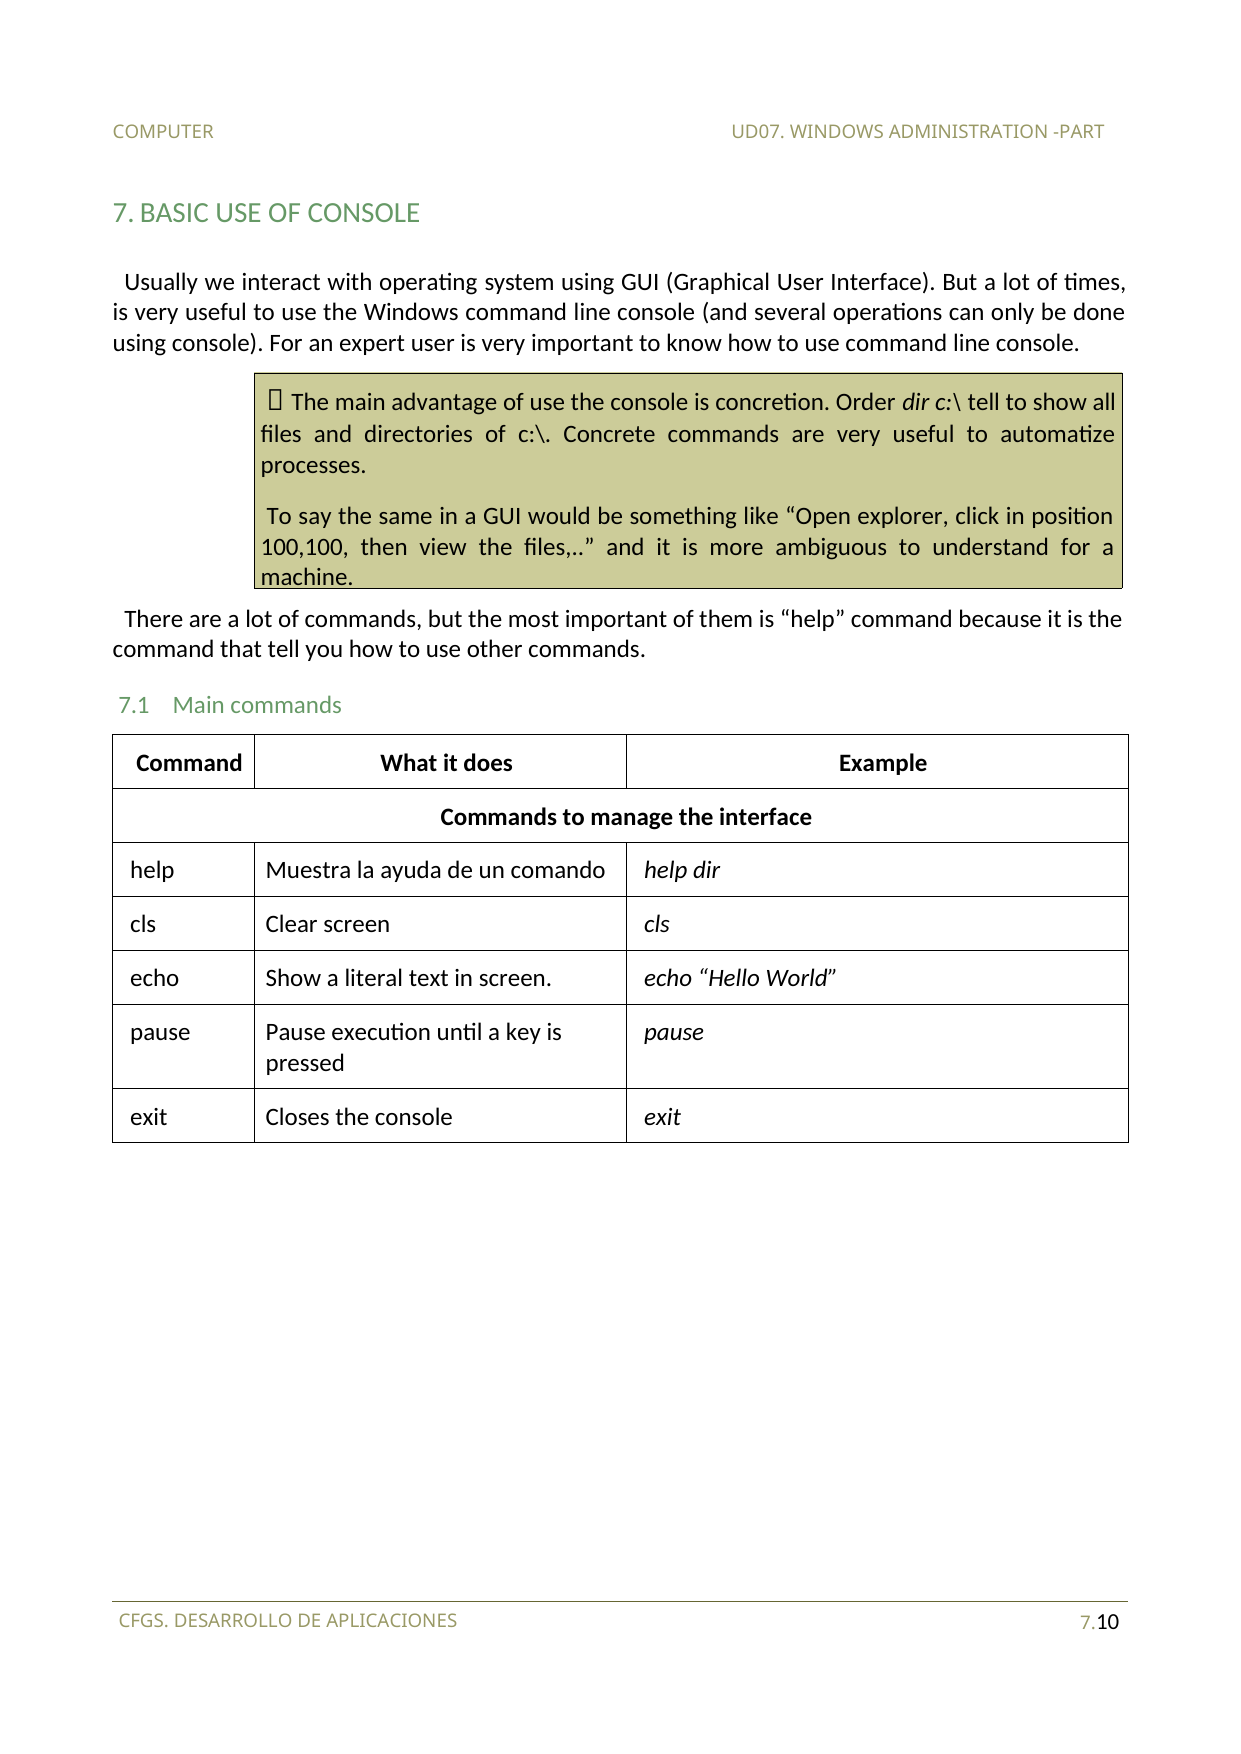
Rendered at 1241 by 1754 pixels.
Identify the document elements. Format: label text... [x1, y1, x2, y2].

table_header Example [627, 735, 1128, 788]
table_cell Closes the console [255, 1089, 626, 1142]
text There are a lot of commands, but the most important of them is “help” command because it is the command that tell you how to use other commands. [112, 603, 1140, 664]
table_cell pause [113, 1005, 254, 1088]
table_cell help dir [627, 843, 1128, 896]
table_header Command [113, 735, 254, 788]
table_cell cls [627, 897, 1128, 950]
table_cell pause [627, 1005, 1128, 1088]
table_cell help [113, 843, 254, 896]
text Usually we interact with operating system using GUI (Graphical User Interface). But a lot of times, is very useful to use the Windows command line console (and several operations can only be done using console). For an expert user is very important to know how to use command line console. [112, 266, 1127, 357]
table_cell Pause execution until a key is pressed [255, 1005, 626, 1088]
table_cell Muestra la ayuda de un comando [255, 843, 626, 896]
table_cell exit [113, 1089, 254, 1142]
table_cell cls [113, 897, 254, 950]
table_cell exit [627, 1089, 1128, 1142]
table_cell echo [113, 951, 254, 1004]
table_cell Show a literal text in screen. [255, 951, 626, 1004]
table_cell Clear screen [255, 897, 626, 950]
list Main commands [118, 689, 1140, 720]
table_header What it does [255, 735, 626, 788]
table_cell echo “Hello World” [627, 951, 1128, 1004]
table_cell Commands to manage the interface [113, 789, 1128, 842]
subtitle BASIC USE OF CONSOLE [112, 194, 1140, 230]
